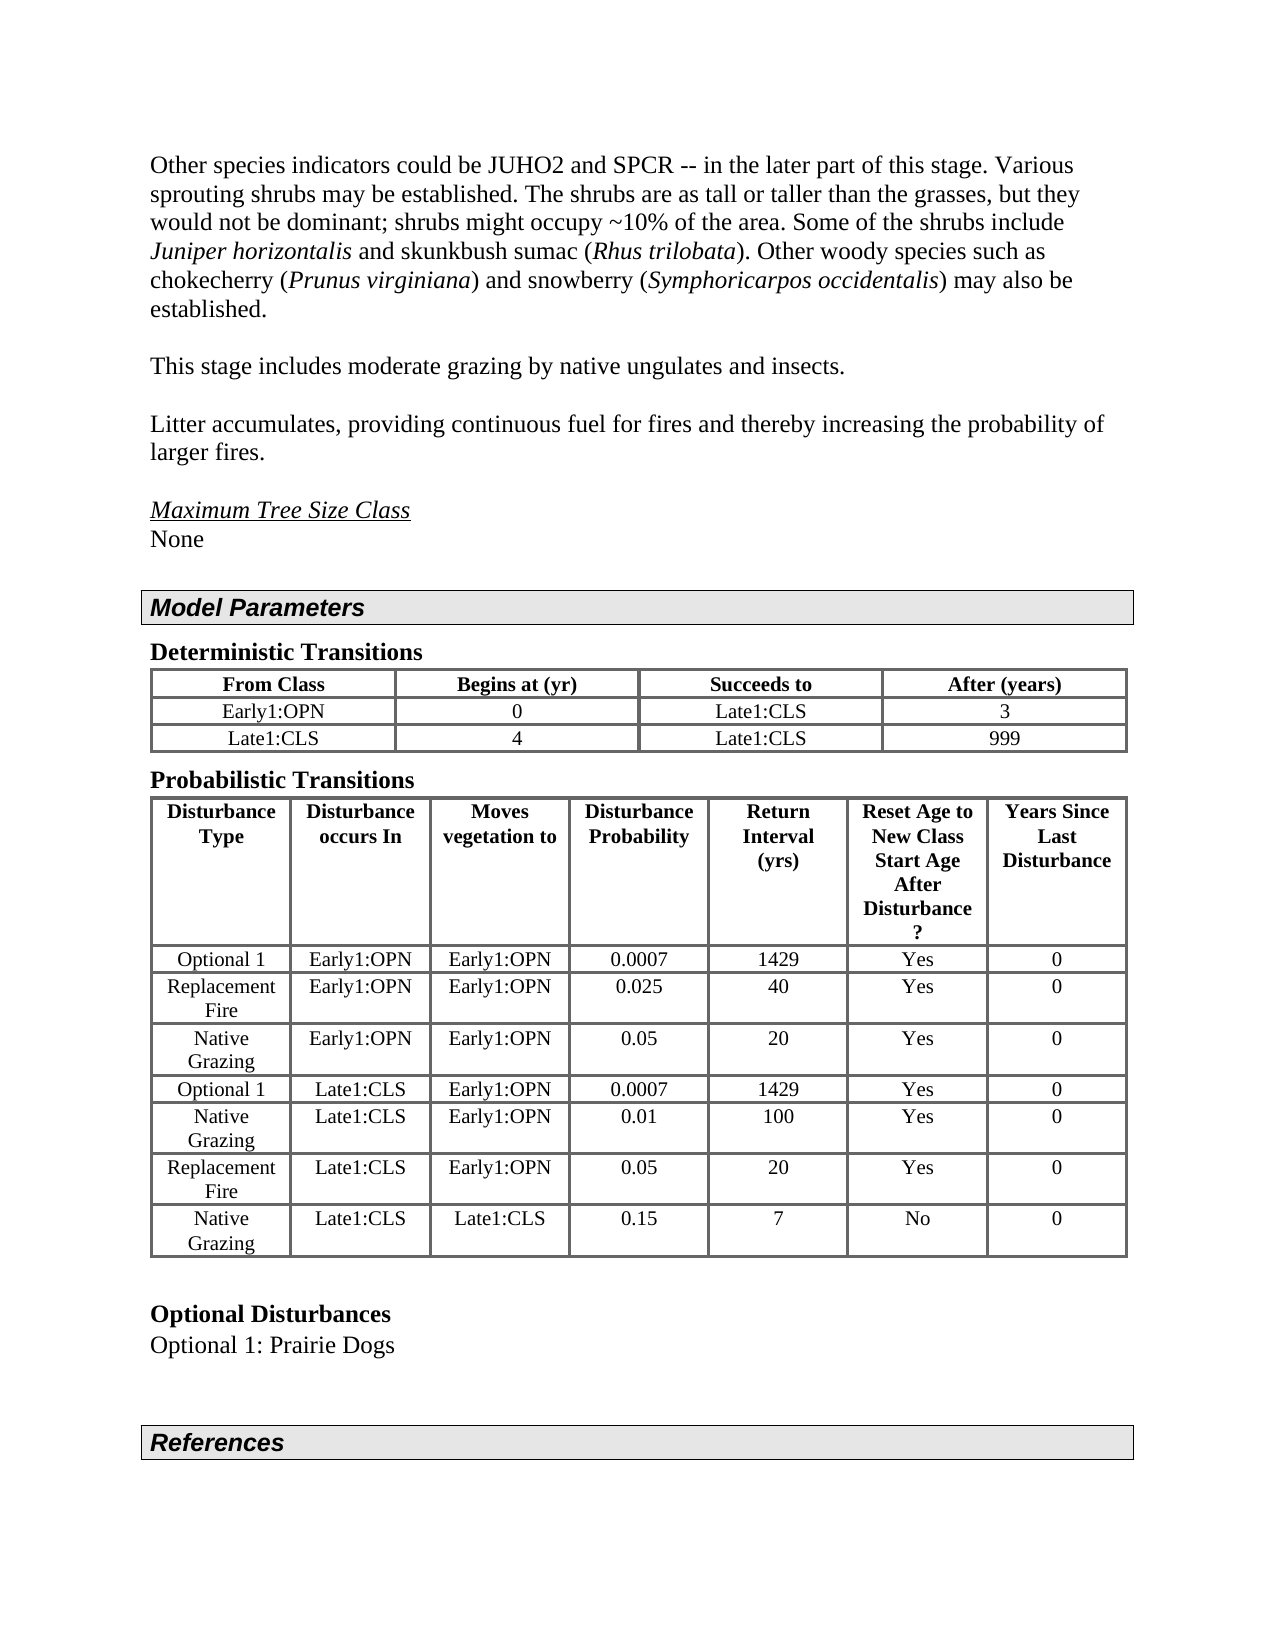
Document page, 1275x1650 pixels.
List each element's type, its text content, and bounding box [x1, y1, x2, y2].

table_cell 0 [989, 974, 1125, 1022]
table_cell 0 [989, 1077, 1125, 1101]
table_cell Optional 1 [153, 1077, 289, 1101]
table_cell Early1:OPN [292, 947, 429, 971]
table_cell Late1:CLS [292, 1206, 429, 1254]
table_cell Early1:OPN [292, 974, 429, 1022]
table_cell Yes [849, 974, 986, 1022]
table_cell Yes [849, 1025, 986, 1073]
table_cell Late1:CLS [292, 1077, 429, 1101]
table_header Return Interval (yrs) [710, 800, 846, 944]
table_cell 999 [884, 726, 1125, 750]
table_cell No [849, 1206, 986, 1254]
table_cell 0 [989, 1025, 1125, 1073]
table_header Disturbance Type [153, 800, 289, 944]
table_cell Late1:CLS [641, 699, 881, 723]
table_cell 40 [710, 974, 846, 1022]
table_cell Late1:CLS [292, 1155, 429, 1203]
table_header Reset Age to New Class Start Age After Disturbance? [849, 800, 986, 944]
table_cell Native Grazing [153, 1025, 289, 1073]
table_header Begins at (yr) [397, 671, 637, 696]
table_cell Replacement Fire [153, 974, 289, 1022]
table_cell Early1:OPN [432, 974, 568, 1022]
text Model Parameters [142, 591, 1133, 624]
table_header From Class [153, 671, 394, 696]
table_cell 20 [710, 1025, 846, 1073]
table_cell 0 [397, 699, 637, 723]
table_cell Early1:OPN [292, 1025, 429, 1073]
table_cell Early1:OPN [432, 1155, 568, 1203]
table_cell Optional 1 [153, 947, 289, 971]
text Optional Disturbances [150, 1299, 1125, 1328]
table_header Moves vegetation to [432, 800, 568, 944]
text Maximum Tree Size ClassNone [150, 495, 1125, 552]
table_cell Yes [849, 1077, 986, 1101]
table_cell 0.0007 [571, 1077, 707, 1101]
table_cell Early1:OPN [432, 1104, 568, 1152]
table_cell 4 [397, 726, 637, 750]
table_cell Early1:OPN [432, 947, 568, 971]
text Optional 1: Prairie Dogs [150, 1330, 1125, 1358]
text Probabilistic Transitions [150, 766, 1125, 794]
table_cell Yes [849, 1155, 986, 1203]
table_cell Native Grazing [153, 1206, 289, 1254]
table_cell 0 [989, 1155, 1125, 1203]
table_header Years Since Last Disturbance [989, 800, 1125, 944]
table_cell 0.15 [571, 1206, 707, 1254]
table_cell Yes [849, 1104, 986, 1152]
table_cell 0.025 [571, 974, 707, 1022]
table_header Succeeds to [641, 671, 881, 696]
table_header Disturbance Probability [571, 800, 707, 944]
text References [142, 1426, 1133, 1459]
table_cell 7 [710, 1206, 846, 1254]
table_cell Yes [849, 947, 986, 971]
table_cell Native Grazing [153, 1104, 289, 1152]
text Litter accumulates, providing continuous fuel for fires and thereby increasing the probability of larger fires. [150, 409, 1125, 466]
table_cell 3 [884, 699, 1125, 723]
table_cell Early1:OPN [432, 1077, 568, 1101]
table_cell Replacement Fire [153, 1155, 289, 1203]
table_cell 0 [989, 1206, 1125, 1254]
table_header Disturbance occurs In [292, 800, 429, 944]
table_cell 0.01 [571, 1104, 707, 1152]
table_cell 20 [710, 1155, 846, 1203]
table_cell Early1:OPN [153, 699, 394, 723]
table_header After (years) [884, 671, 1125, 696]
table_cell 0 [989, 1104, 1125, 1152]
text Other species indicators could be JUHO2 and SPCR -- in the later part of this stage. Various sprouting shrubs may be established. The shrubs are as tall or taller than the grasses, but they would not be dominant; shrubs might occupy ~10% of the area. Some of the shrubs include Juniper horizontalis and skunkbush sumac (Rhus trilobata). Other woody species such as chokecherry (Prunus virginiana) and snowberry (Symphoricarpos occidentalis) may also be established. [150, 150, 1125, 322]
table_cell Late1:CLS [153, 726, 394, 750]
table_cell 0 [989, 947, 1125, 971]
text Deterministic Transitions [150, 637, 1125, 666]
text This stage includes moderate grazing by native ungulates and insects. [150, 351, 1125, 380]
table_cell 100 [710, 1104, 846, 1152]
table_cell Early1:OPN [432, 1025, 568, 1073]
table_cell 1429 [710, 1077, 846, 1101]
table_cell Late1:CLS [432, 1206, 568, 1254]
table_cell 0.05 [571, 1155, 707, 1203]
table_cell 0.0007 [571, 947, 707, 971]
table_cell 0.05 [571, 1025, 707, 1073]
table_cell Late1:CLS [641, 726, 881, 750]
table_cell 1429 [710, 947, 846, 971]
table_cell Late1:CLS [292, 1104, 429, 1152]
